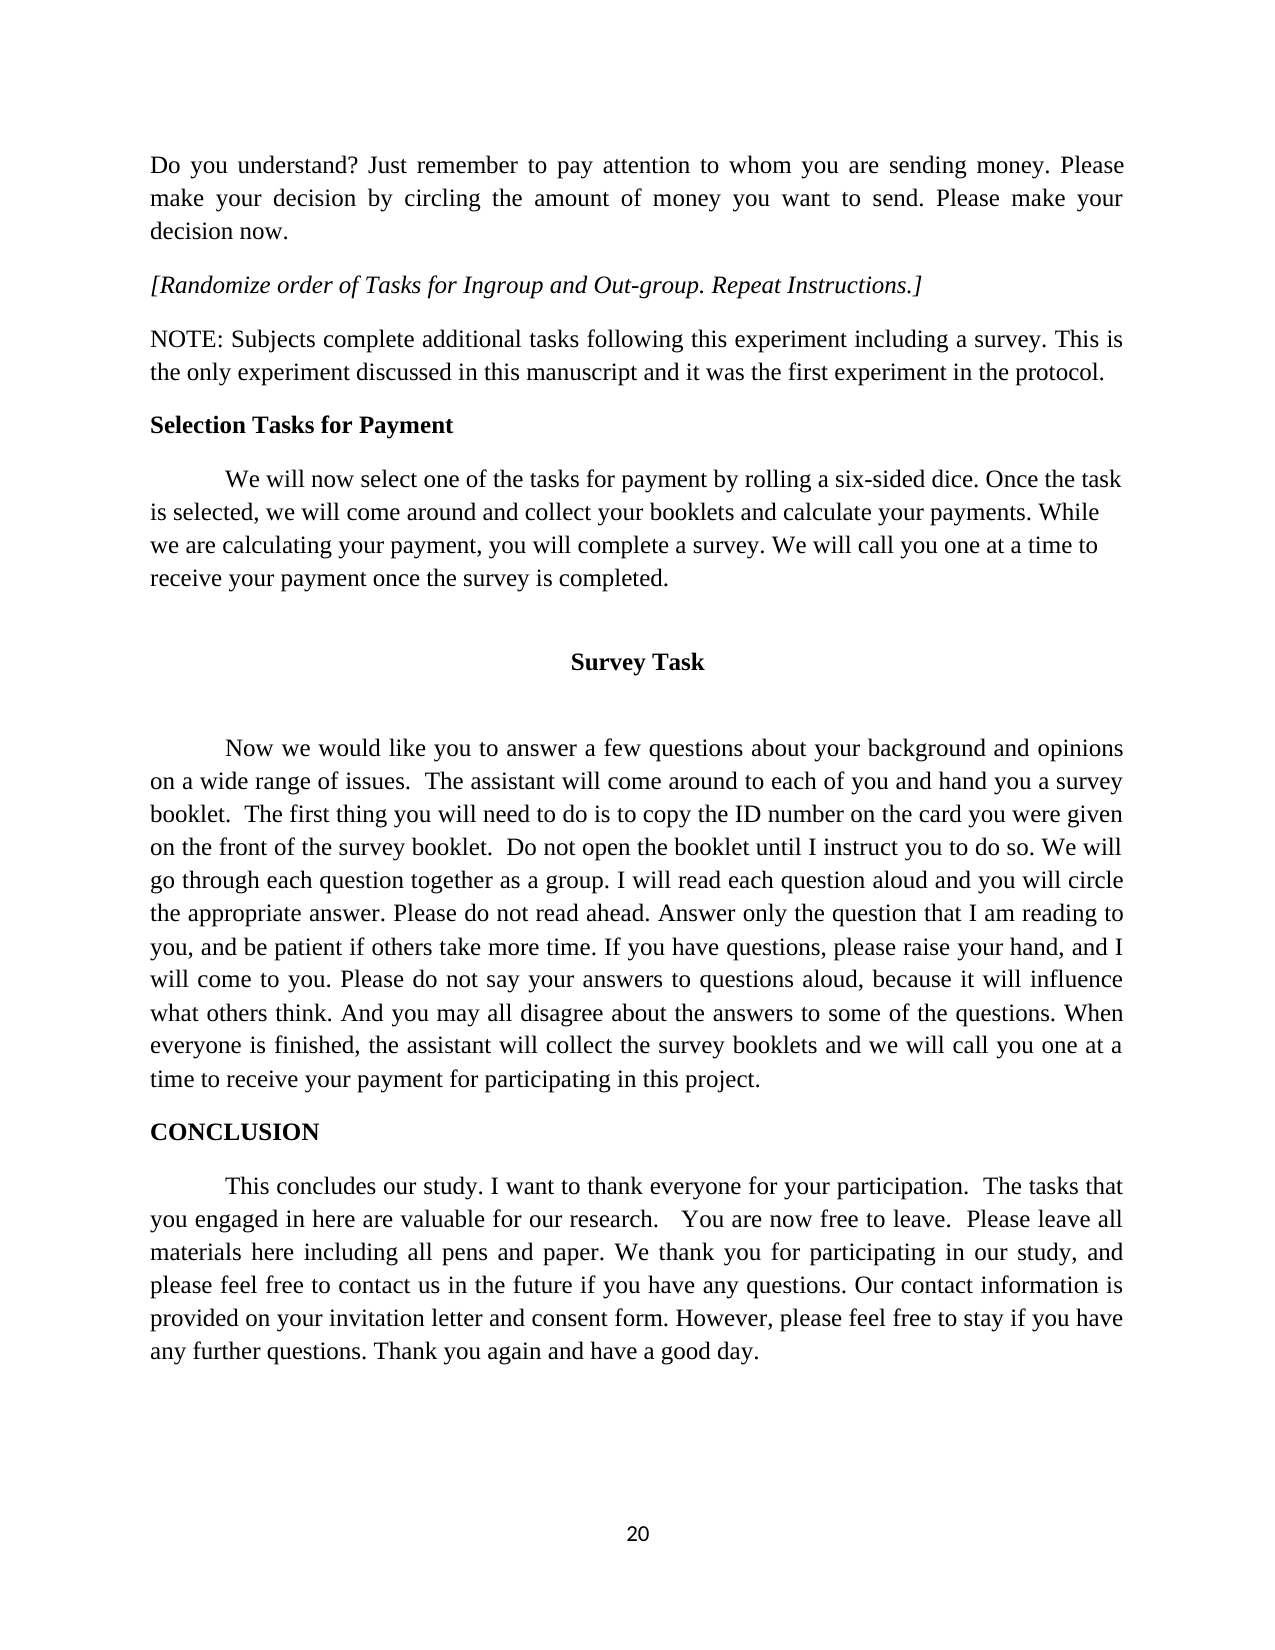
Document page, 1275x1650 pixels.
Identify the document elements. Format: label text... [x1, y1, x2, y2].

text Do you understand? Just remember to pay attention to whom you are sending money. Please make your decision by circling the amount of money you want to send. Please make your decision now. [150, 150, 1125, 245]
subtitle Survey Task [150, 647, 1125, 675]
text NOTE: Subjects complete additional tasks following this experiment including a survey. This is the only experiment discussed in this manuscript and it was the first experiment in the protocol. [150, 324, 1125, 386]
text This concludes our study. I want to thank everyone for your participation. The tasks that you engaged in here are valuable for our research. You are now free to leave. Please leave all materials here including all pens and paper. We thank you for participating in our study, and please feel free to contact us in the future if you have any questions. Our contact information is provided on your invitation letter and consent form. However, please feel free to stay if you have any further questions. Thank you again and have a good day. [150, 1171, 1125, 1365]
text [Randomize order of Tasks for Ingroup and Out-group. Repeat Instructions.] [150, 270, 1125, 299]
text Selection Tasks for Payment [150, 411, 1125, 439]
text Now we would like you to answer a few questions about your background and opinions on a wide range of issues. The assistant will come around to each of you and hand you a survey booklet. The first thing you will need to do is to copy the ID number on the card you were given on the front of the survey booklet. Do not open the booklet until I instruct you to do so. We will go through each question together as a group. I will read each question aloud and you will circle the appropriate answer. Please do not read ahead. Answer only the question that I am reading to you, and be patient if others take more time. If you have questions, please raise your hand, and I will come to you. Please do not say your answers to questions aloud, because it will influence what others think. And you may all disagree about the answers to some of the questions. When everyone is finished, the assistant will collect the survey booklets and we will call you one at a time to receive your payment for participating in this project. [150, 733, 1125, 1092]
text CONCLUSION [150, 1117, 1125, 1146]
text We will now select one of the tasks for payment by rolling a six-sided dice. Once the task is selected, we will come around and collect your booklets and calculate your payments. While we are calculating your payment, you will complete a survey. We will call you one at a time to receive your payment once the survey is completed. [150, 464, 1125, 592]
